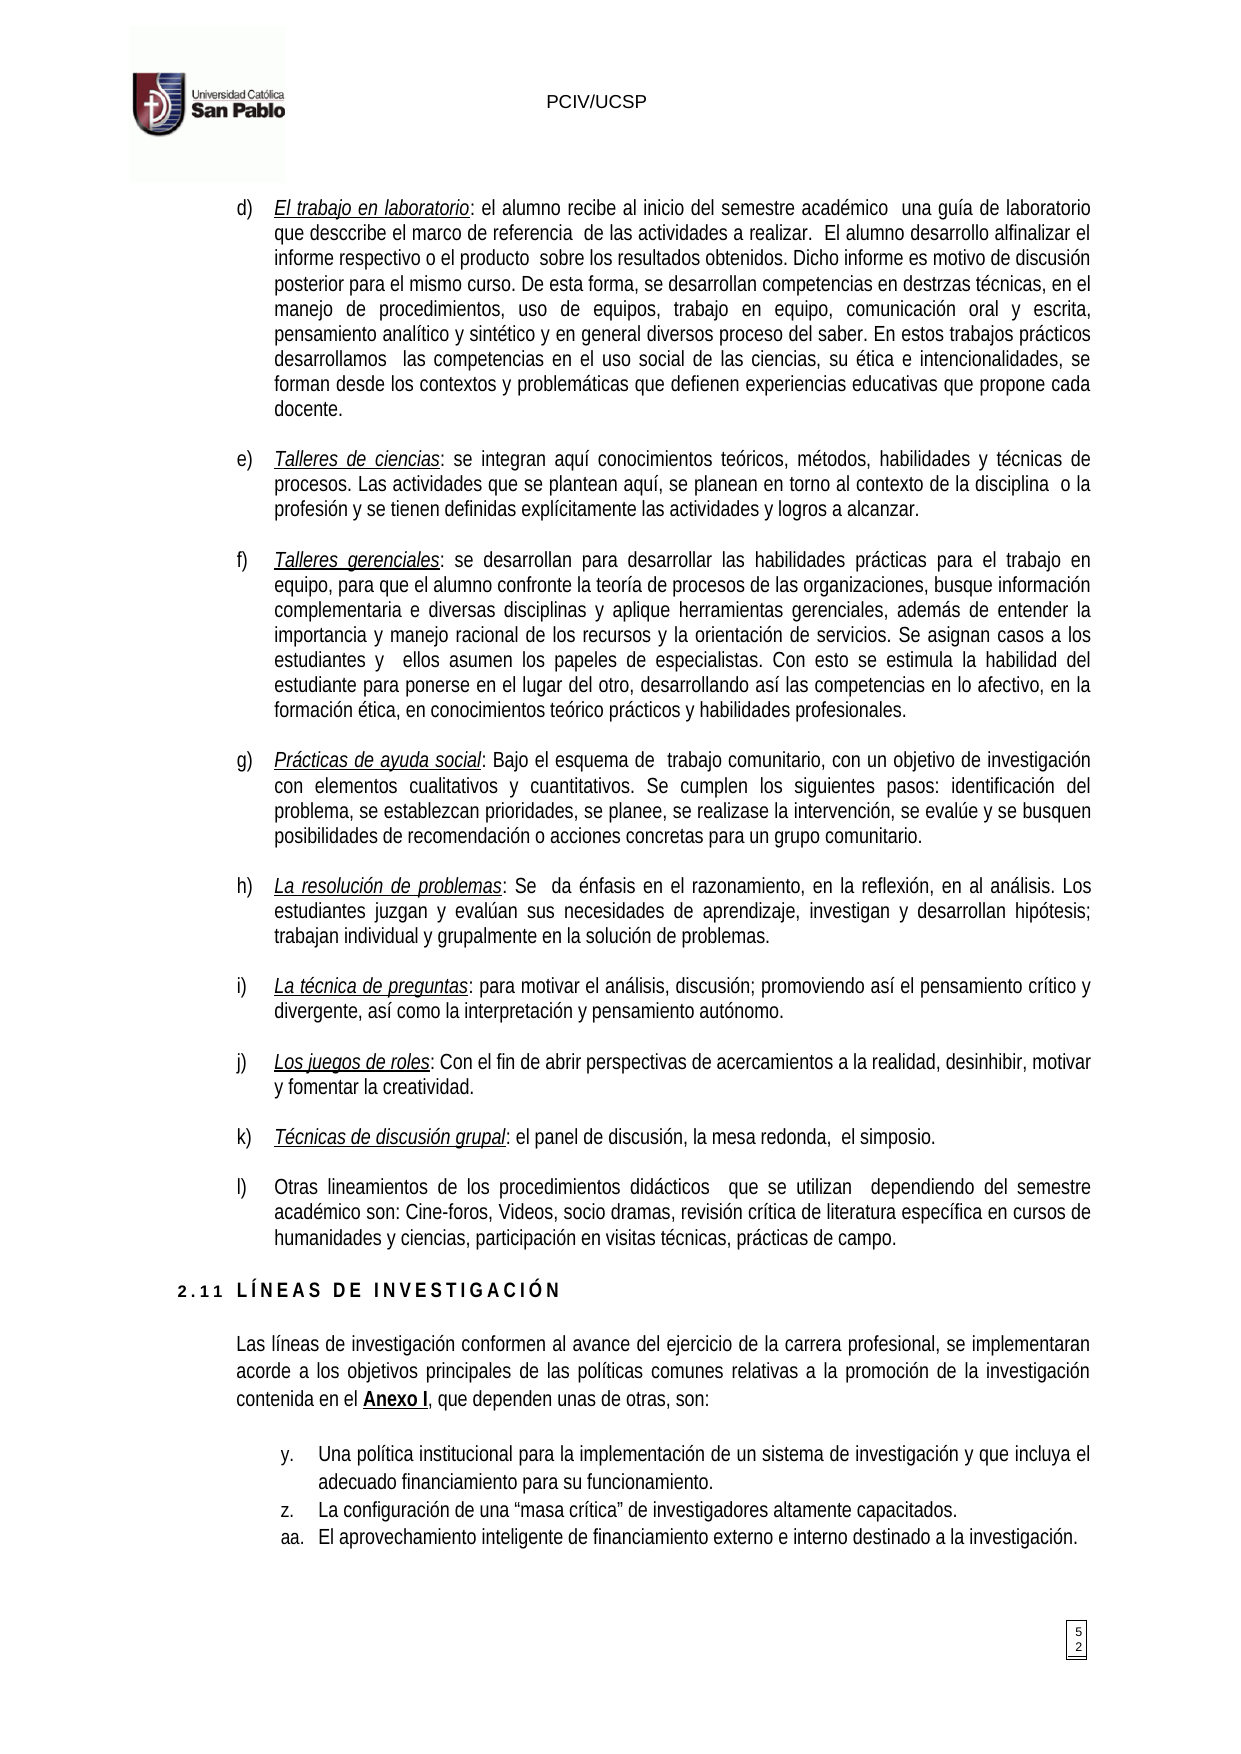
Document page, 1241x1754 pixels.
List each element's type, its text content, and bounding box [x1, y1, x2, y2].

list Los juegos de roles: Con el fin de abrir perspectivas de acercamientos a la realidad, desinhibir, motivar y fomentar la creatividad. [237, 1049, 1092, 1099]
subtitle Líneas de Investigación [177, 1278, 1092, 1302]
list La técnica de preguntas: para motivar el análisis, discusión; promoviendo así el pensamiento crítico y divergente, así como la interpretación y pensamiento autónomo. [237, 973, 1092, 1023]
list La resolución de problemas: Se da énfasis en el razonamiento, en la reflexión, en al análisis. Los estudiantes juzgan y evalúan sus necesidades de aprendizaje, investigan y desarrollan hipótesis; trabajan individual y grupalmente en la solución de problemas. [237, 873, 1092, 948]
list Talleres gerenciales: se desarrollan para desarrollar las habilidades prácticas para el trabajo en equipo, para que el alumno confronte la teoría de procesos de las organizaciones, busque información complementaria e diversas disciplinas y aplique herramientas gerenciales, además de entender la importancia y manejo racional de los recursos y la orientación de servicios. Se asignan casos a los estudiantes y ellos asumen los papeles de especialistas. Con esto se estimula la habilidad del estudiante para ponerse en el lugar del otro, desarrollando así las competencias en lo afectivo, en la formación ética, en conocimientos teórico prácticos y habilidades profesionales. [237, 547, 1092, 722]
list Una política institucional para la implementación de un sistema de investigación y que incluya el adecuado financiamiento para su funcionamiento. [281, 1441, 1092, 1494]
list Prácticas de ayuda social: Bajo el esquema de trabajo comunitario, con un objetivo de investigación con elementos cualitativos y cuantitativos. Se cumplen los siguientes pasos: identificación del problema, se establezcan prioridades, se planee, se realizase la intervención, se evalúe y se busquen posibilidades de recomendación o acciones concretas para un grupo comunitario. [237, 747, 1092, 848]
list La configuración de una “masa crítica” de investigadores altamente capacitados. [281, 1496, 1092, 1522]
list Otras lineamientos de los procedimientos didácticos que se utilizan dependiendo del semestre académico son: Cine-foros, Videos, socio dramas, revisión crítica de literatura específica en cursos de humanidades y ciencias, participación en visitas técnicas, prácticas de campo. [237, 1174, 1092, 1249]
list Técnicas de discusión grupal: el panel de discusión, la mesa redonda, el simposio. [237, 1124, 1092, 1149]
text Las líneas de investigación conformen al avance del ejercicio de la carrera profesional, se implementaran acorde a los objetivos principales de las políticas comunes relativas a la promoción de la investigación contenida en el Anexo I, que dependen unas de otras, son: [236, 1331, 1092, 1411]
list Talleres de ciencias: se integran aquí conocimientos teóricos, métodos, habilidades y técnicas de procesos. Las actividades que se plantean aquí, se planean en torno al contexto de la disciplina o la profesión y se tienen definidas explícitamente las actividades y logros a alcanzar. [237, 446, 1092, 521]
list El trabajo en laboratorio: el alumno recibe al inicio del semestre académico una guía de laboratorio que desccribe el marco de referencia de las actividades a realizar. El alumno desarrollo alfinalizar el informe respectivo o el producto sobre los resultados obtenidos. Dicho informe es motivo de discusión posterior para el mismo curso. De esta forma, se desarrollan competencias en destrzas técnicas, en el manejo de procedimientos, uso de equipos, trabajo en equipo, comunicación oral y escrita, pensamiento analítico y sintético y en general diversos proceso del saber. En estos trabajos prácticos desarrollamos las competencias en el uso social de las ciencias, su ética e intencionalidades, se forman desde los contextos y problemáticas que defienen experiencias educativas que propone cada docente. [237, 195, 1092, 421]
list El aprovechamiento inteligente de financiamiento externo e interno destinado a la investigación. [281, 1524, 1092, 1549]
picture [129, 26, 286, 183]
